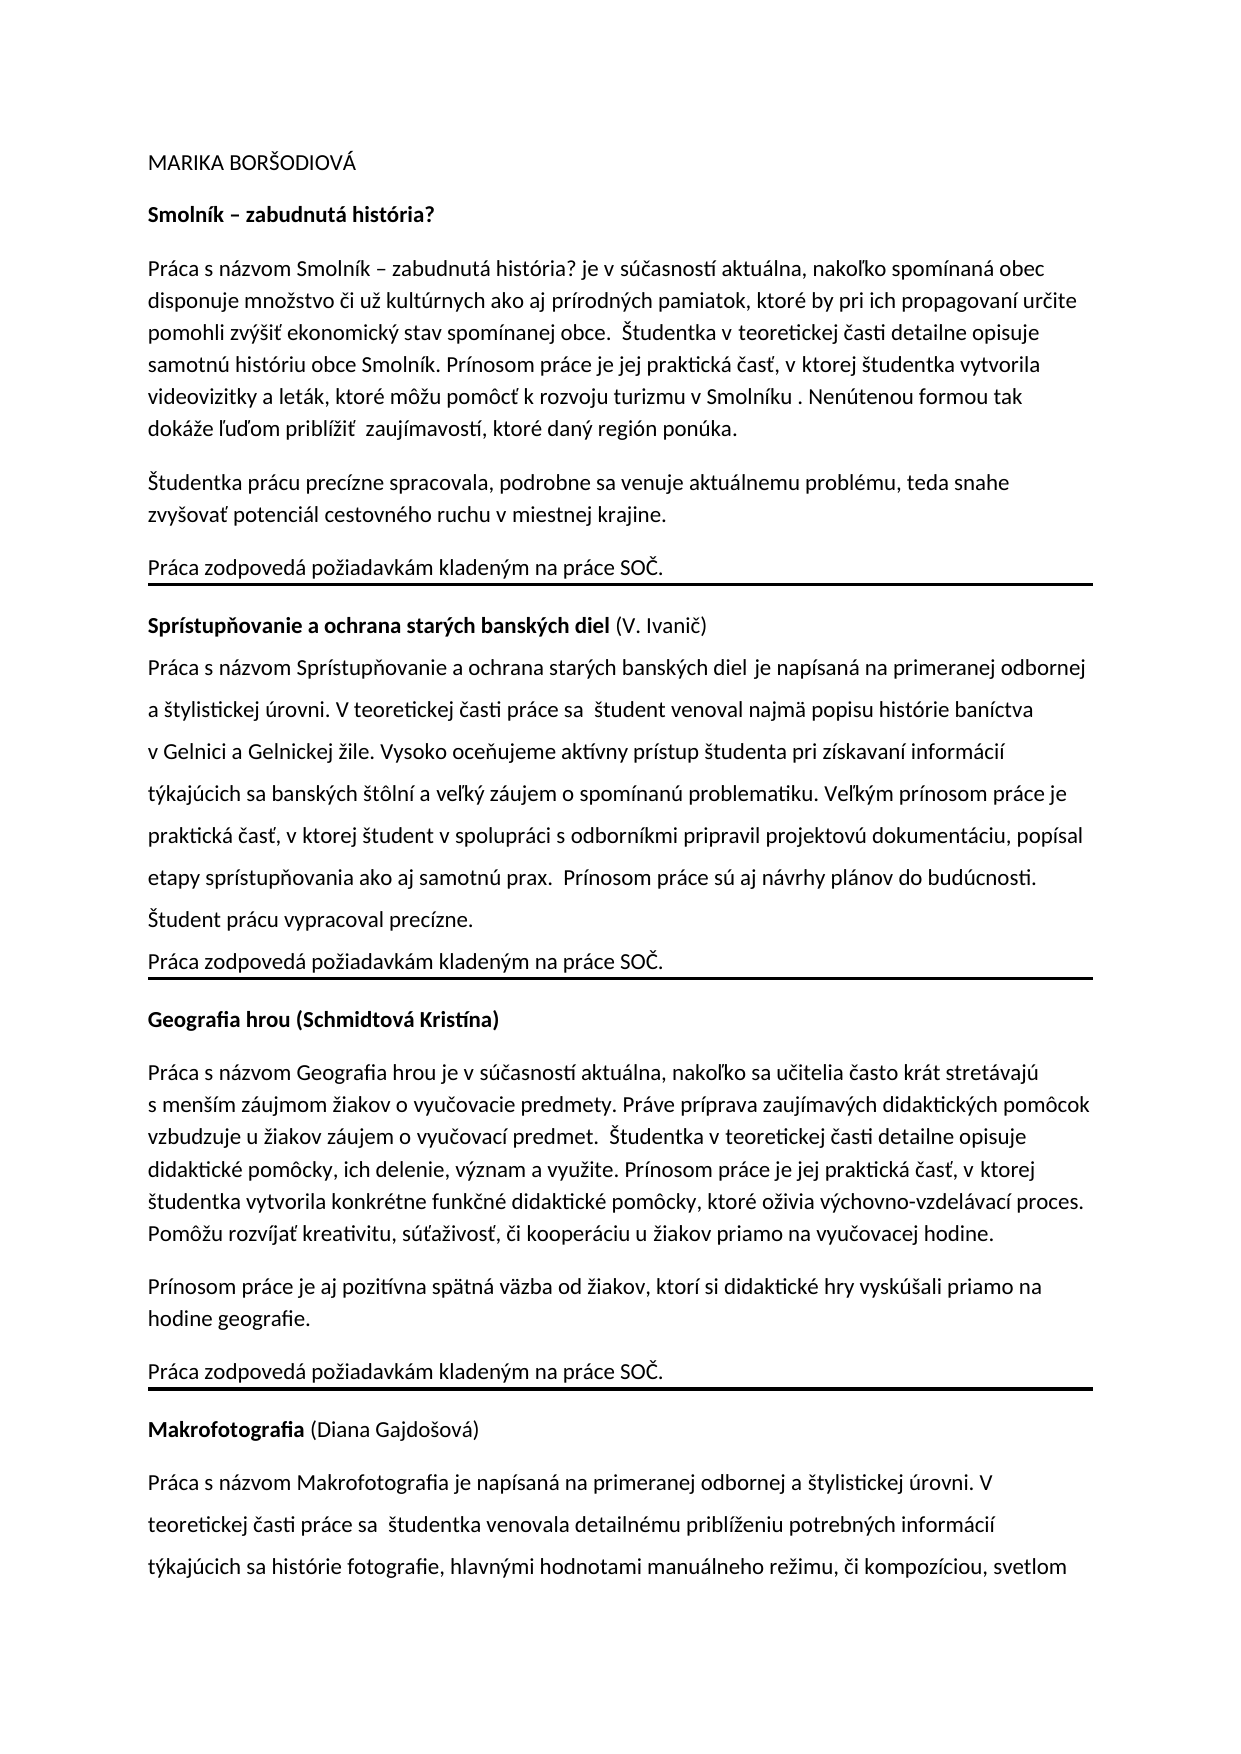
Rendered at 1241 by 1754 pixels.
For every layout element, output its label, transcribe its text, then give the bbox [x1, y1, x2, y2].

text Prínosom práce je aj pozitívna spätná väzba od žiakov, ktorí si didaktické hry vyskúšali priamo na hodine geografie. [148, 1272, 1093, 1332]
text Práca s názvom Smolník – zabudnutá história? je v súčasností aktuálna, nakoľko spomínaná obec disponuje množstvo či už kultúrnych ako aj prírodných pamiatok, ktoré by pri ich propagovaní určite pomohli zvýšiť ekonomický stav spomínanej obce. Študentka v teoretickej časti detailne opisuje samotnú históriu obce Smolník. Prínosom práce je jej praktická časť, v ktorej študentka vytvorila videovizitky a leták, ktoré môžu pomôcť k rozvoju turizmu v Smolníku . Nenútenou formou tak dokáže ľuďom priblížiť zaujímavostí, ktoré daný región ponúka. [148, 254, 1093, 443]
text Študent prácu vypracoval precízne. [148, 905, 1093, 933]
text Študentka prácu precízne spracovala, podrobne sa venuje aktuálnemu problému, teda snahe zvyšovať potenciál cestovného ruchu v miestnej krajine. [148, 468, 1093, 528]
text Makrofotografia (Diana Gajdošová) [148, 1416, 1093, 1443]
text Práca zodpovedá požiadavkám kladeným na práce SOČ. [148, 1357, 1093, 1387]
text Smolník – zabudnutá história? [148, 201, 1093, 229]
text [148, 1468, 1093, 1581]
text MARIKA BORŠODIOVÁ [148, 148, 1093, 176]
text Práca s názvom Geografia hrou je v súčasností aktuálna, nakoľko sa učitelia často krát stretávajú s menším záujmom žiakov o vyučovacie predmety. Práve príprava zaujímavých didaktických pomôcok vzbudzuje u žiakov záujem o vyučovací predmet. Študentka v teoretickej časti detailne opisuje didaktické pomôcky, ich delenie, význam a využite. Prínosom práce je jej praktická časť, v ktorej študentka vytvorila konkrétne funkčné didaktické pomôcky, ktoré oživia výchovno-vzdelávací proces. Pomôžu rozvíjať kreativitu, súťaživosť, či kooperáciu u žiakov priamo na vyučovacej hodine. [148, 1058, 1093, 1247]
text Sprístupňovanie a ochrana starých banských diel (V. Ivanič) [148, 611, 1093, 639]
text Práca zodpovedá požiadavkám kladeným na práce SOČ. [148, 947, 1093, 977]
text Práca s názvom Sprístupňovanie a ochrana starých banských diel je napísaná na primeranej odbornej a štylistickej úrovni. V teoretickej časti práce sa študent venoval najmä popisu histórie baníctva v Gelnici a Gelnickej žile. Vysoko oceňujeme aktívny prístup študenta pri získavaní informácií týkajúcich sa banských štôlní a veľký záujem o spomínanú problematiku. Veľkým prínosom práce je praktická časť, v ktorej študent v spolupráci s odborníkmi pripravil projektovú dokumentáciu, popísal etapy sprístupňovania ako aj samotnú prax. Prínosom práce sú aj návrhy plánov do budúcnosti. [148, 653, 1093, 891]
text Geografia hrou (Schmidtová Kristína) [148, 1005, 1093, 1033]
text Práca zodpovedá požiadavkám kladeným na práce SOČ. [148, 553, 1093, 583]
